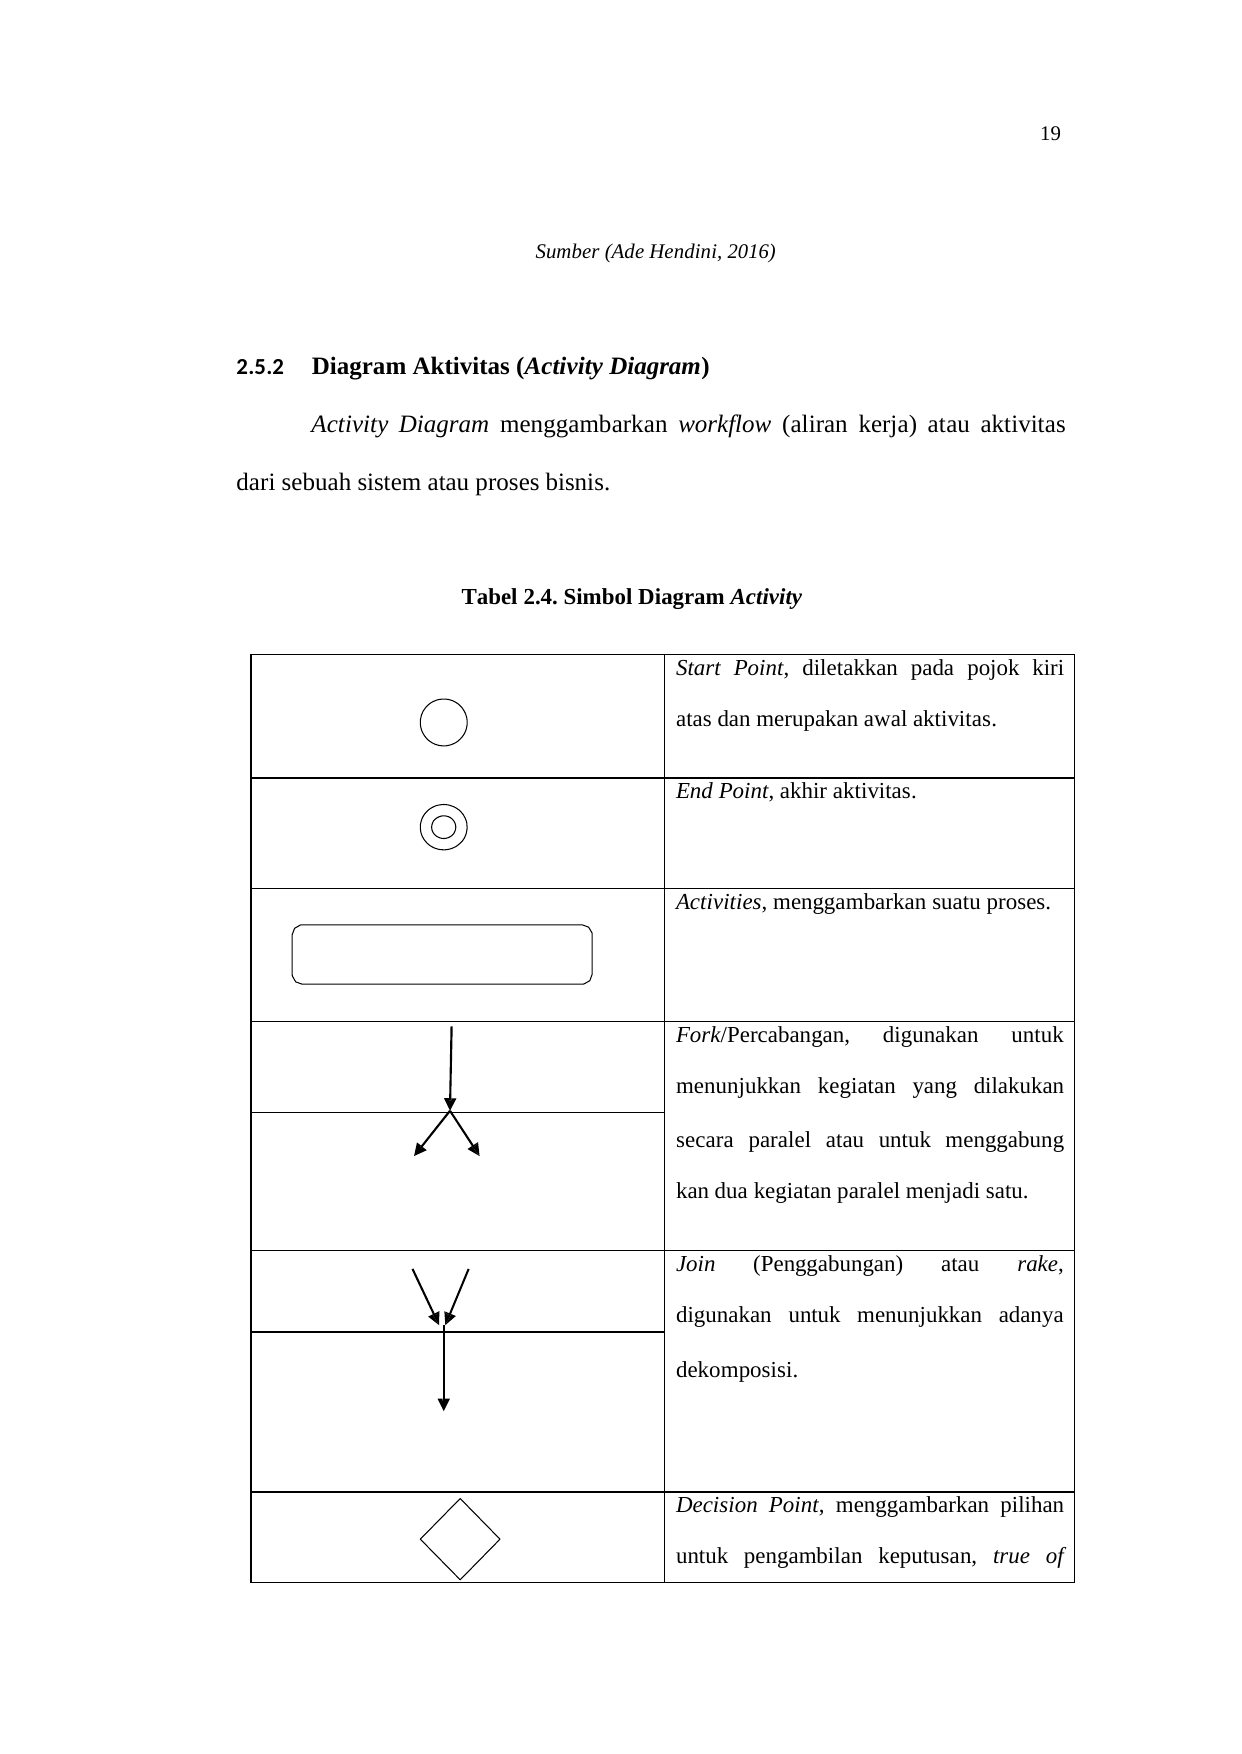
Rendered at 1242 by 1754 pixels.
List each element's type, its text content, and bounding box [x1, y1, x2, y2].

table_cell Fork/Percabangan, digunakan untuk [665, 1022, 1074, 1061]
table_cell [252, 694, 664, 777]
table_header Start Point, diletakkan pada pojok kiri [665, 655, 1074, 694]
table_cell [252, 889, 664, 1021]
table_cell [252, 1493, 664, 1531]
table_cell [252, 1333, 664, 1491]
table_cell menunjukkan kegiatan yang dilakukan [665, 1061, 1074, 1112]
table_cell untuk pengambilan keputusan, true of [665, 1531, 1074, 1582]
table_cell atas dan merupakan awal aktivitas. [665, 694, 1074, 777]
table_cell kan dua kegiatan paralel menjadi satu. [665, 1167, 1074, 1250]
table_cell Join (Penggabungan) atau rake, [665, 1251, 1074, 1290]
table_cell secara paralel atau untuk menggabung [665, 1112, 1074, 1167]
table_header [252, 655, 664, 694]
text 2.5.2 Diagram Aktivitas (Activity Diagram) [236, 351, 1087, 380]
table_cell [252, 779, 664, 888]
table_cell Decision Point, menggambarkan pilihan [665, 1493, 1074, 1531]
table_cell [252, 1290, 664, 1331]
table_cell Activities, menggambarkan suatu proses. [665, 889, 1074, 1021]
table_cell digunakan untuk menunjukkan adanya [665, 1290, 1074, 1331]
text Activity Diagram menggambarkan workflow (aliran kerja) atau aktivitas dari sebuah sistem atau proses bisnis. [236, 409, 1069, 495]
table_cell End Point, akhir aktivitas. [665, 779, 1074, 888]
table_cell dekomposisi. [665, 1331, 1074, 1491]
table_cell [252, 1022, 664, 1061]
text Tabel 2.4. Simbol Diagram Activity [461, 583, 1087, 610]
table_cell [252, 1531, 664, 1582]
table_cell [252, 1113, 664, 1167]
table_cell [252, 1061, 664, 1112]
table_cell [252, 1251, 664, 1290]
text Sumber (Ade Hendini, 2016) [532, 239, 780, 263]
table_cell [252, 1167, 664, 1250]
